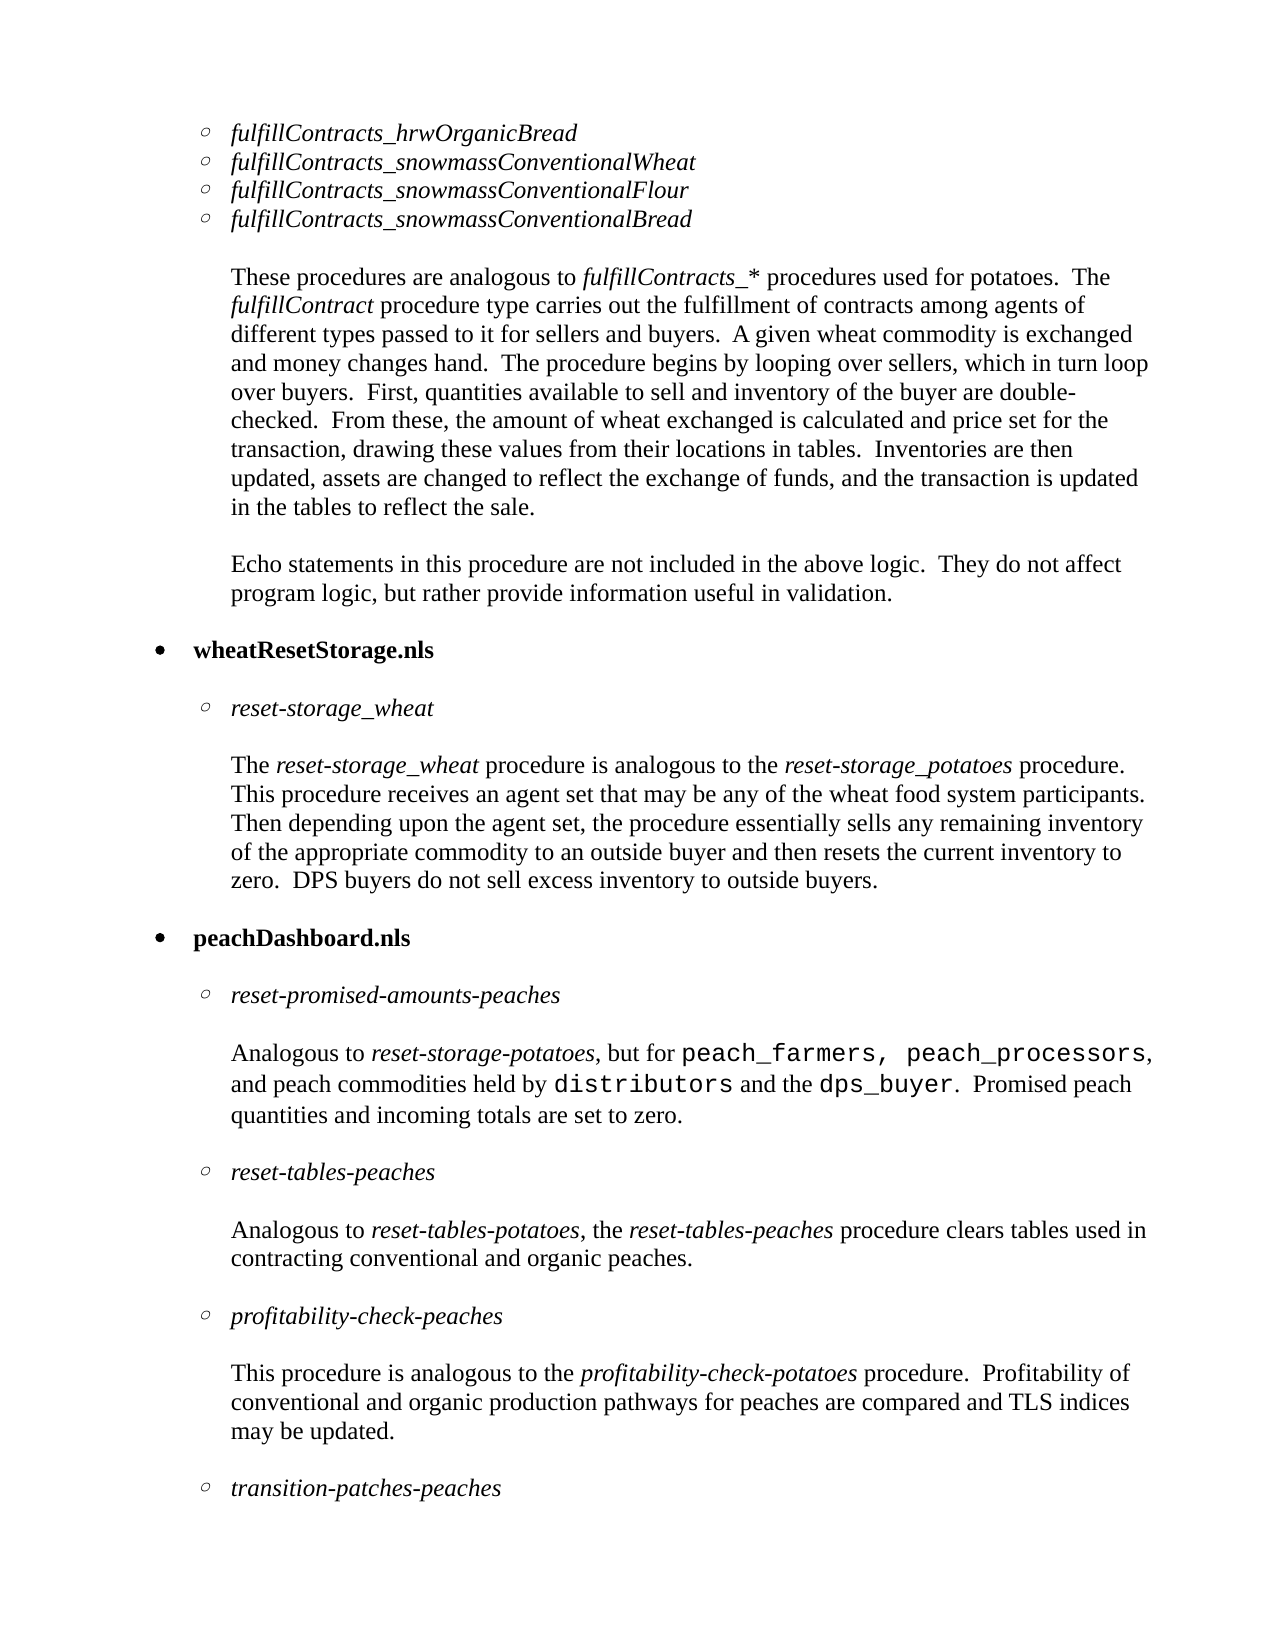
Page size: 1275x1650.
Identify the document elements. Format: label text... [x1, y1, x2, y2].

list profitability-check-peaches [193, 1301, 1157, 1330]
list reset-promised-amounts-peaches [193, 981, 1157, 1009]
text Analogous to reset-storage-potatoes, but for peach_farmers, peach_processors, and peach commodities held by distributors and the dps_buyer. Promised peach quantities and incoming totals are set to zero. [231, 1038, 1157, 1128]
list fulfillContracts_snowmassConventionalWheat [193, 147, 1157, 176]
text These procedures are analogous to fulfillContracts_* procedures used for potatoes. The fulfillContract procedure type carries out the fulfillment of contracts among agents of different types passed to it for sellers and buyers. A given wheat commodity is exchanged and money changes hand. The procedure begins by looping over sellers, which in turn loop over buyers. First, quantities available to sell and inventory of the buyer are double-checked. From these, the amount of wheat exchanged is calculated and price set for the transaction, drawing these values from their locations in tables. Inventories are then updated, assets are changed to reflect the exchange of funds, and the transaction is updated in the tables to reflect the sale. [231, 262, 1157, 521]
list reset-tables-peaches [193, 1157, 1157, 1186]
list fulfillContracts_snowmassConventionalFlour [193, 176, 1157, 204]
list reset-storage_wheat [193, 693, 1157, 722]
list fulfillContracts_hrwOrganicBread [193, 118, 1157, 147]
text Echo statements in this procedure are not included in the above logic. They do not affect program logic, but rather provide information useful in validation. [231, 549, 1157, 607]
list peachDashboard.nls [156, 923, 1157, 952]
text The reset-storage_wheat procedure is analogous to the reset-storage_potatoes procedure. This procedure receives an agent set that may be any of the wheat food system participants. Then depending upon the agent set, the procedure essentially sells any remaining inventory of the appropriate commodity to an outside buyer and then resets the current inventory to zero. DPS buyers do not sell excess inventory to outside buyers. [231, 751, 1157, 894]
list transition-patches-peaches [193, 1473, 1157, 1502]
list fulfillContracts_snowmassConventionalBread [193, 204, 1157, 233]
list wheatResetStorage.nls [156, 636, 1157, 664]
text Analogous to reset-tables-potatoes, the reset-tables-peaches procedure clears tables used in contracting conventional and organic peaches. [231, 1215, 1157, 1272]
